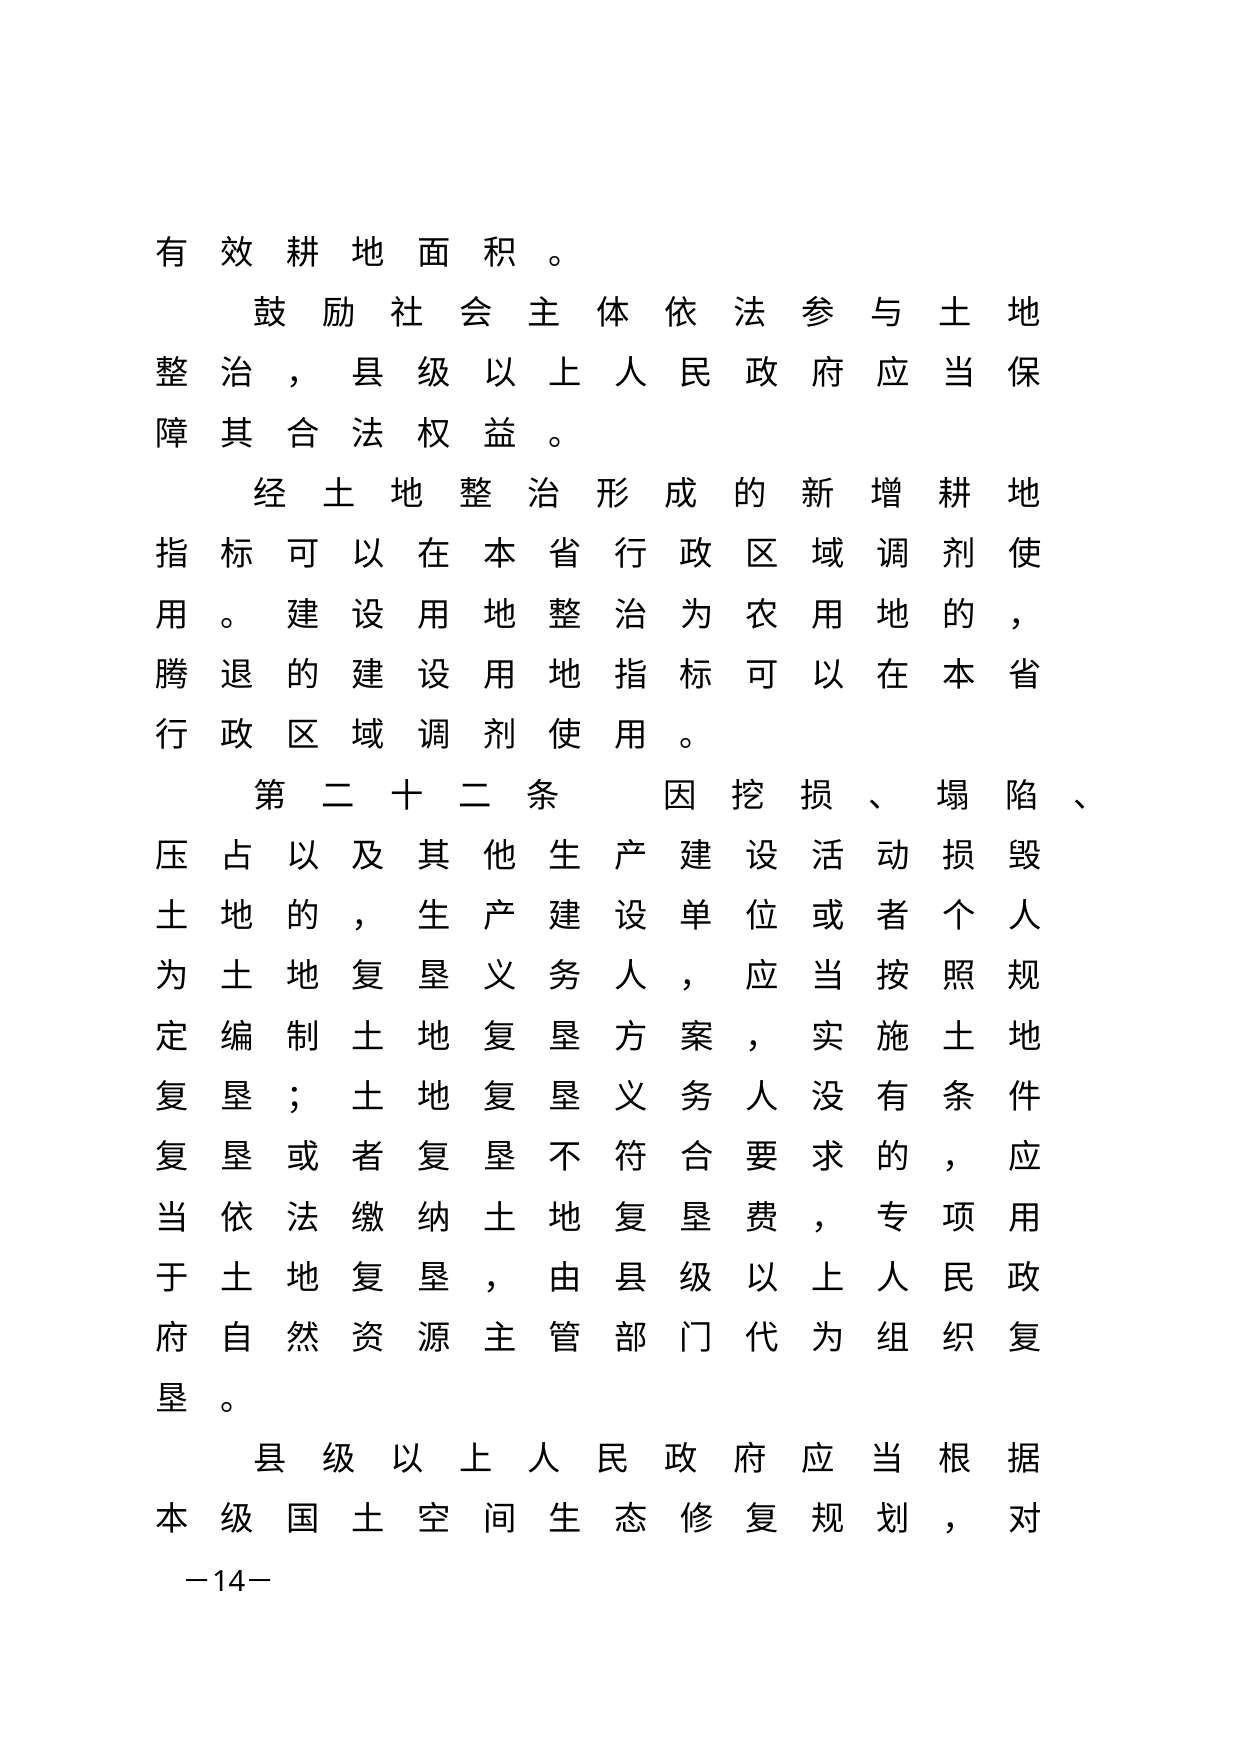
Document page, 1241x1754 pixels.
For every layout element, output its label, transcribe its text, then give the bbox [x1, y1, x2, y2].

text 县级以上人民政府应当根据本级国土空间生态修复规划，对历史遗留损毁土地和自然灾害损毁土地进行复垦；或者按照“谁投资，谁受益”的原则，鼓励社会主体投资进行复垦。 [155, 1426, 1073, 1546]
text 第二十一条 县（市、区）人民政府应当依法制定并组织实施土地整治方案，完善退化耕地治理机制，提高耕地质量，增加有效耕地面积。 [155, 219, 1073, 280]
text 鼓励社会主体依法参与土地整治，县级以上人民政府应当保障其合法权益。 [155, 280, 1073, 461]
text 经土地整治形成的新增耕地指标可以在本省行政区域调剂使用。建设用地整治为农用地的，腾退的建设用地指标可以在本省行政区域调剂使用。 [155, 461, 1073, 762]
text 第二十二条 因挖损、塌陷、压占以及其他生产建设活动损毁土地的，生产建设单位或者个人为土地复垦义务人，应当按照规定编制土地复垦方案，实施土地复垦；土地复垦义务人没有条件复垦或者复垦不符合要求的，应当依法缴纳土地复垦费，专项用于土地复垦，由县级以上人民政府自然资源主管部门代为组织复垦。 [155, 762, 1073, 1426]
